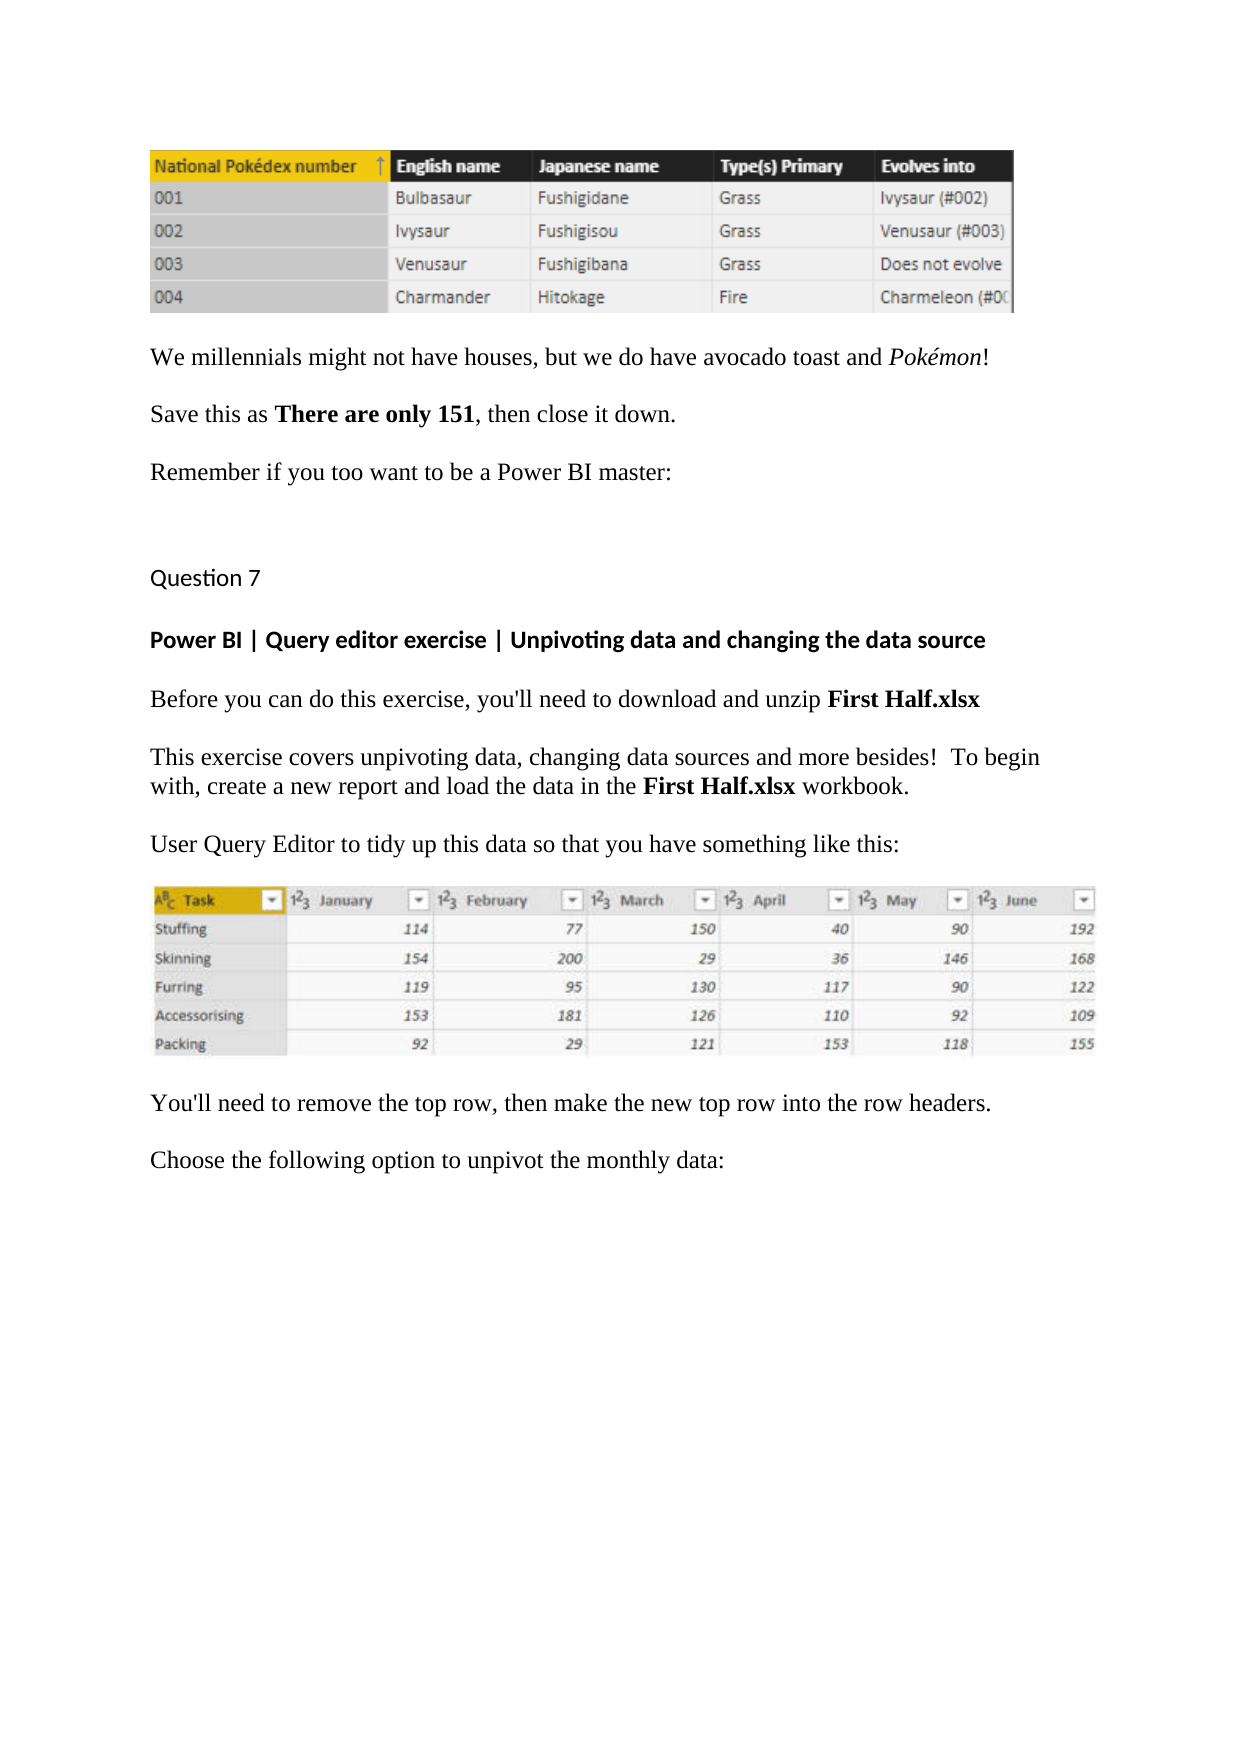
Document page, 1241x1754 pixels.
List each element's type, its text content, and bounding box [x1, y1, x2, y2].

text Remember if you too want to be a Power BI master: [150, 457, 1090, 486]
text Power BI | Query editor exercise | Unpivoting data and changing the data source [150, 624, 1090, 655]
text This exercise covers unpivoting data, changing data sources and more besides! To begin with, create a new report and load the data in the First Half.xlsx workbook. [150, 742, 1090, 799]
text Before you can do this exercise, you'll need to download and unzip First Half.xlsx [150, 684, 1090, 713]
text We millennials might not have houses, but we do have avocado toast and Pokémon! [150, 342, 1090, 370]
text Question 7 [150, 562, 1090, 593]
text User Query Editor to tidy up this data so that you have something like this: [150, 829, 1090, 857]
picture [150, 886, 1097, 1059]
text Save this as There are only 151, then close it down. [150, 399, 1090, 428]
picture [150, 150, 1014, 313]
text Choose the following option to unpivot the monthly data: [150, 1146, 1090, 1174]
text You'll need to remove the top row, then make the new top row into the row headers. [150, 1088, 1090, 1116]
